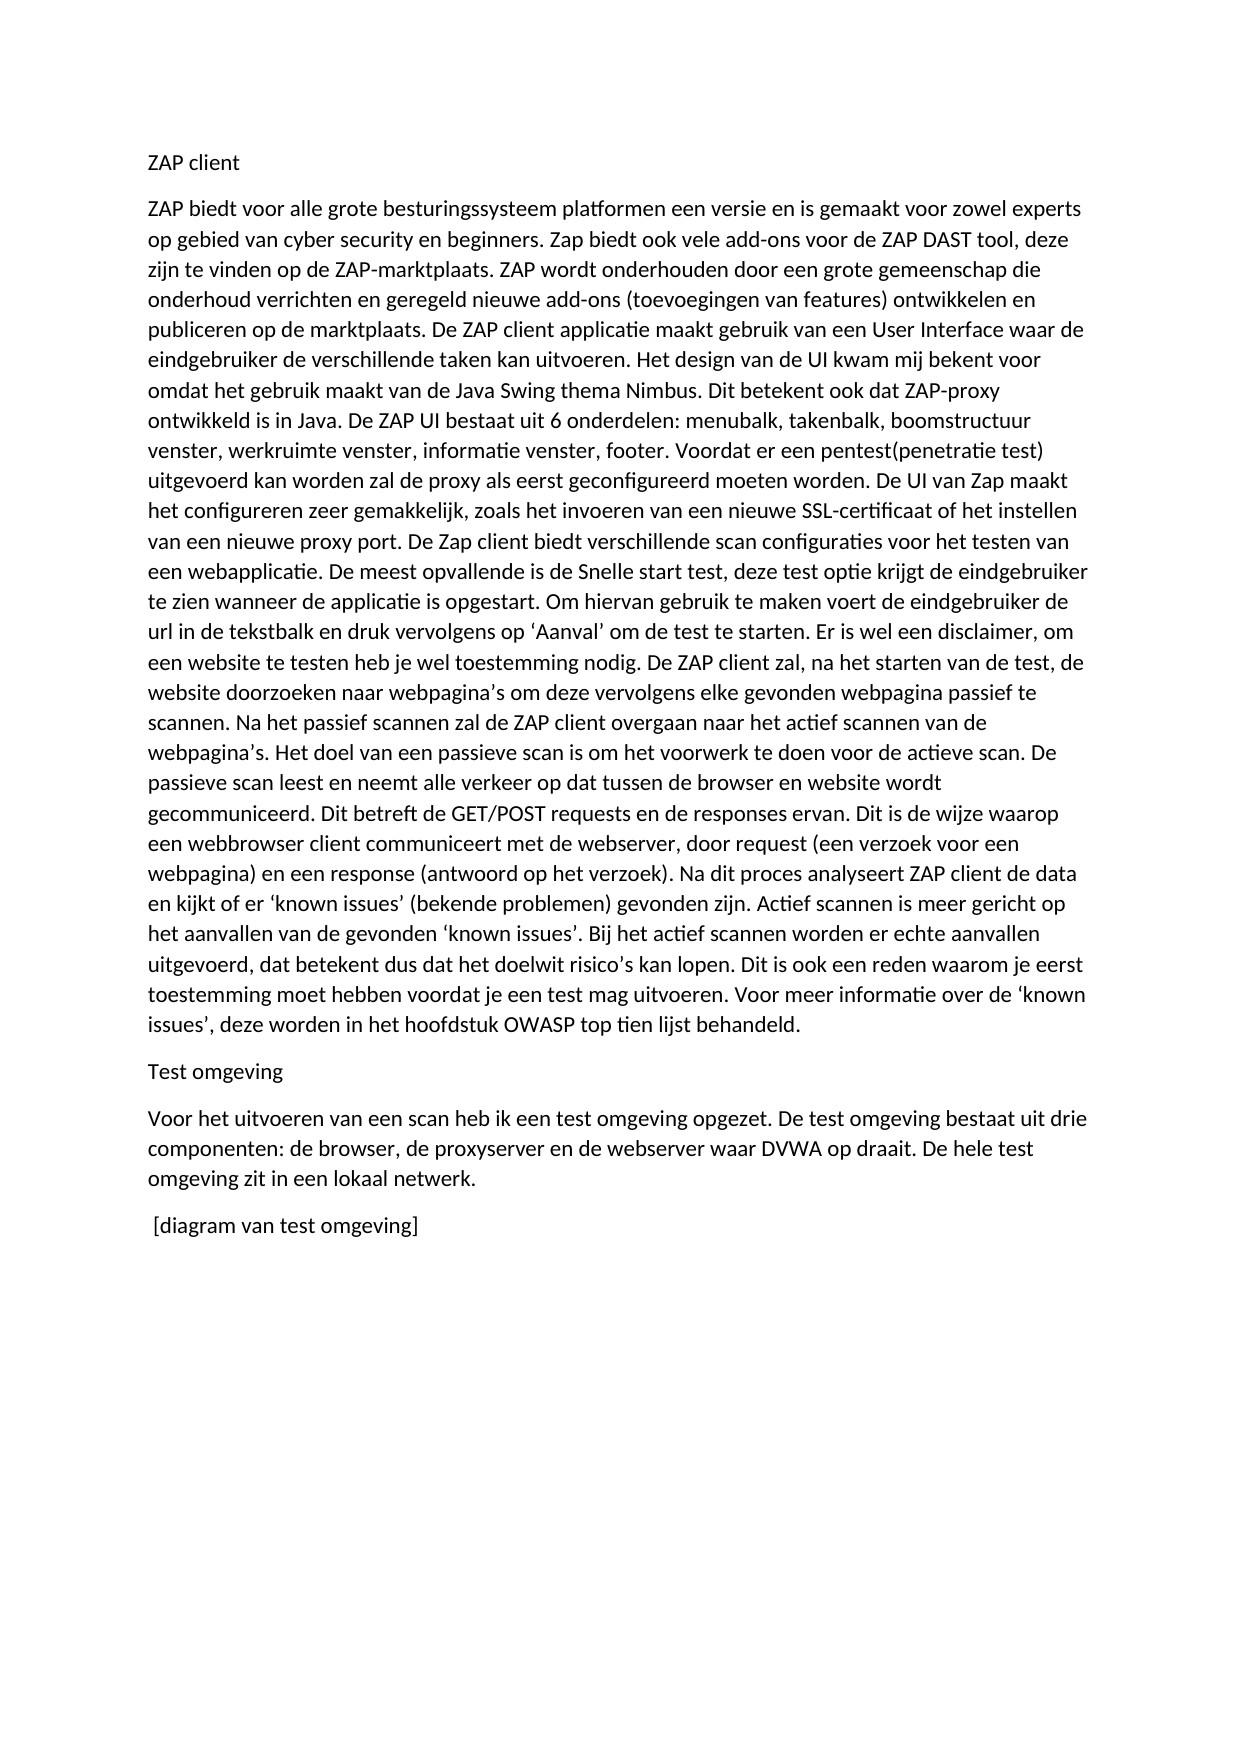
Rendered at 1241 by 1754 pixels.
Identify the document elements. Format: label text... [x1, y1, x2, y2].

text [diagram van test omgeving] [148, 1211, 1093, 1239]
text ZAP biedt voor alle grote besturingssysteem platformen een versie en is gemaakt voor zowel experts op gebied van cyber security en beginners. Zap biedt ook vele add-ons voor de ZAP DAST tool, deze zijn te vinden op de ZAP-marktplaats. ZAP wordt onderhouden door een grote gemeenschap die onderhoud verrichten en geregeld nieuwe add-ons (toevoegingen van features) ontwikkelen en publiceren op de marktplaats. De ZAP client applicatie maakt gebruik van een User Interface waar de eindgebruiker de verschillende taken kan uitvoeren. Het design van de UI kwam mij bekent voor omdat het gebruik maakt van de Java Swing thema Nimbus. Dit betekent ook dat ZAP-proxy ontwikkeld is in Java. De ZAP UI bestaat uit 6 onderdelen: menubalk, takenbalk, boomstructuur venster, werkruimte venster, informatie venster, footer. Voordat er een pentest(penetratie test) uitgevoerd kan worden zal de proxy als eerst geconfigureerd moeten worden. De UI van Zap maakt het configureren zeer gemakkelijk, zoals het invoeren van een nieuwe SSL-certificaat of het instellen van een nieuwe proxy port. De Zap client biedt verschillende scan configuraties voor het testen van een webapplicatie. De meest opvallende is de Snelle start test, deze test optie krijgt de eindgebruiker te zien wanneer de applicatie is opgestart. Om hiervan gebruik te maken voert de eindgebruiker de url in de tekstbalk en druk vervolgens op ‘Aanval’ om de test te starten. Er is wel een disclaimer, om een website te testen heb je wel toestemming nodig. De ZAP client zal, na het starten van de test, de website doorzoeken naar webpagina’s om deze vervolgens elke gevonden webpagina passief te scannen. Na het passief scannen zal de ZAP client overgaan naar het actief scannen van de webpagina’s. Het doel van een passieve scan is om het voorwerk te doen voor de actieve scan. De passieve scan leest en neemt alle verkeer op dat tussen de browser en website wordt gecommuniceerd. Dit betreft de GET/POST requests en de responses ervan. Dit is de wijze waarop een webbrowser client communiceert met de webserver, door request (een verzoek voor een webpagina) en een response (antwoord op het verzoek). Na dit proces analyseert ZAP client de data en kijkt of er ‘known issues’ (bekende problemen) gevonden zijn. Actief scannen is meer gericht op het aanvallen van de gevonden ‘known issues’. Bij het actief scannen worden er echte aanvallen uitgevoerd, dat betekent dus dat het doelwit risico’s kan lopen. Dit is ook een reden waarom je eerst toestemming moet hebben voordat je een test mag uitvoeren. Voor meer informatie over de ‘known issues’, deze worden in het hoofdstuk OWASP top tien lijst behandeld. [148, 194, 1093, 1038]
text ZAP client [148, 148, 1093, 176]
text Voor het uitvoeren van een scan heb ik een test omgeving opgezet. De test omgeving bestaat uit drie componenten: de browser, de proxyserver en de webserver waar DVWA op draait. De hele test omgeving zit in een lokaal netwerk. [148, 1104, 1093, 1192]
text Test omgeving [148, 1057, 1093, 1085]
